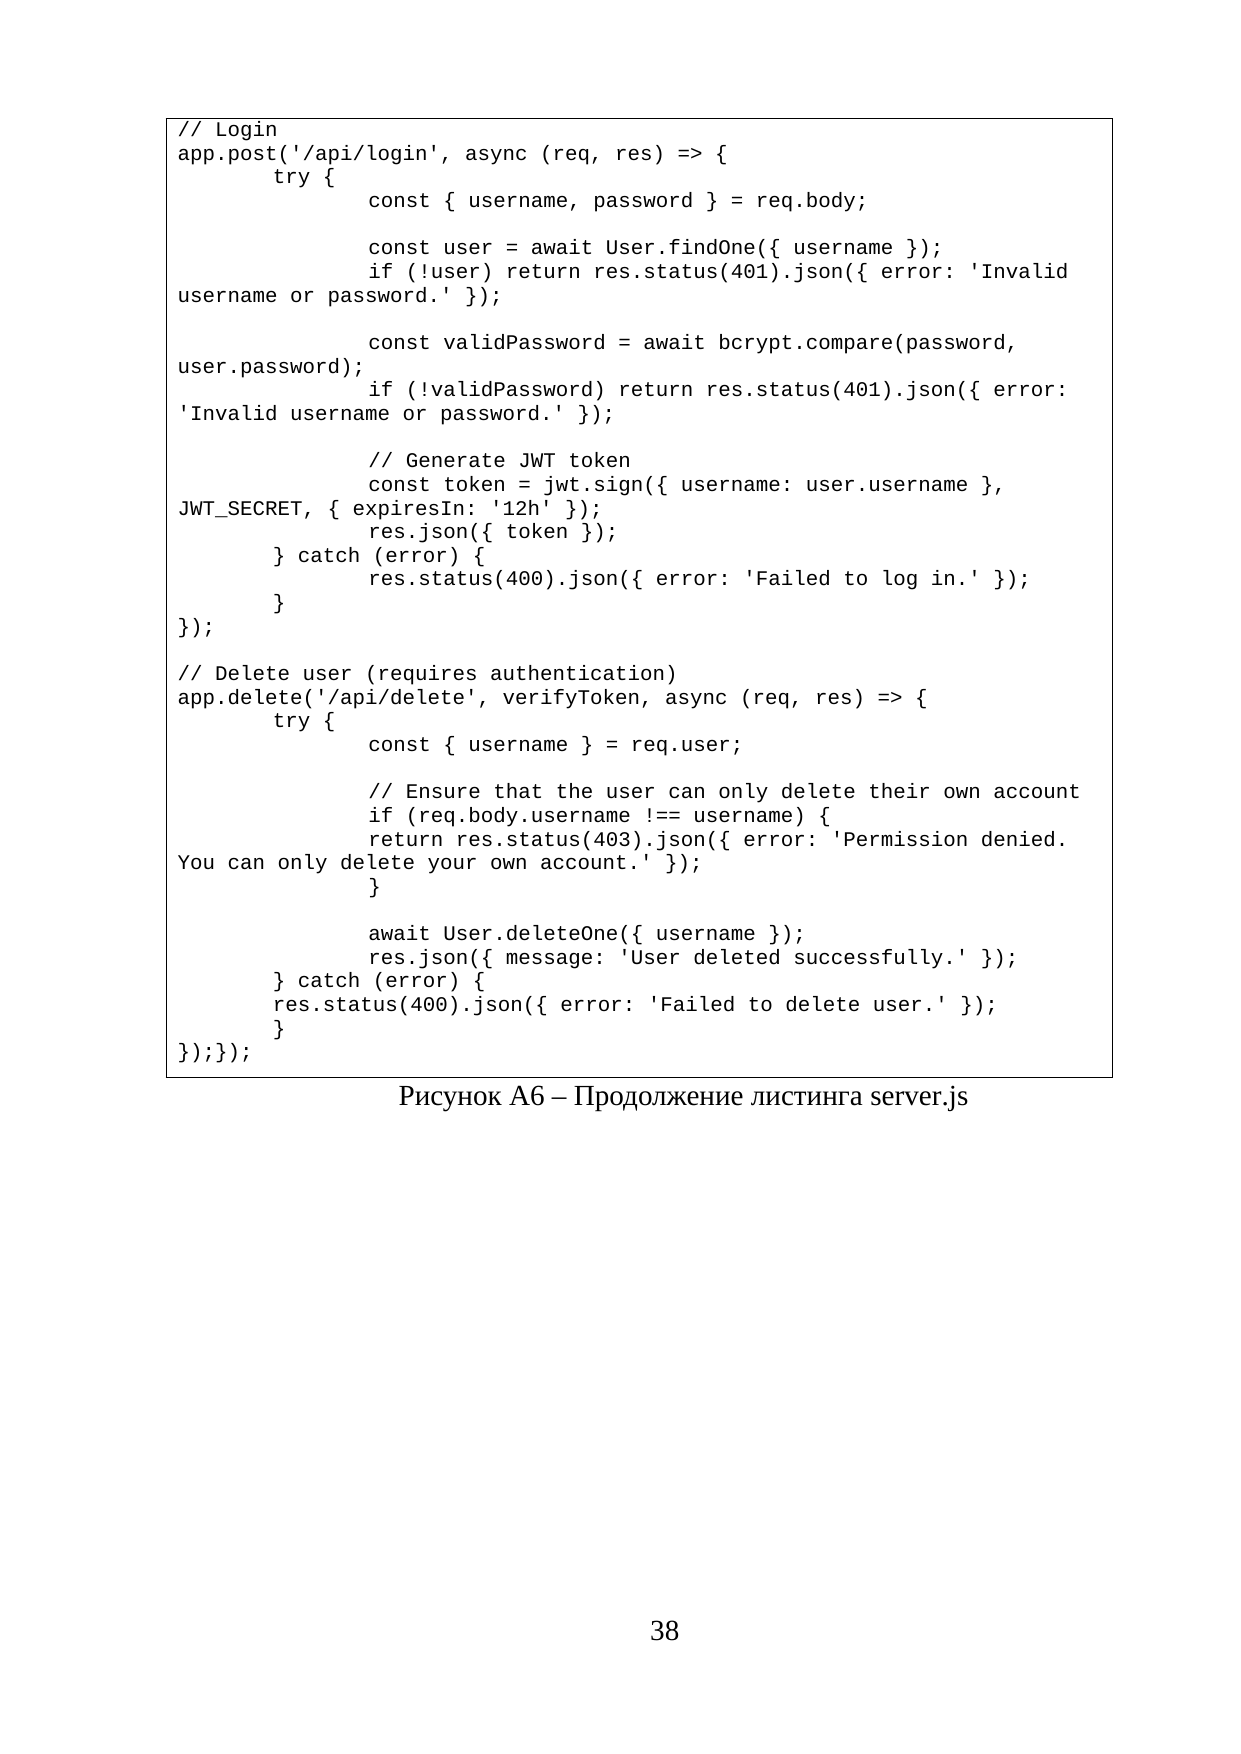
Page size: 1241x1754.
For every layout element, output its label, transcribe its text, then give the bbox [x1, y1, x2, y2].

list Рисунок А6 – Продолжение листинга server.js [215, 1078, 1152, 1111]
table_header // Login app.post('/api/login', async (req, res) => { try { const { username, password } = req.body; const user = await User.findOne({ username }); if (!user) return res.status(401).json({ error: 'Invalid username or password.' }); const validPassword = await bcrypt.compare(password, user.password); if (!validPassword) return res.status(401).json({ error: 'Invalid username or password.' }); // Generate JWT token const token = jwt.sign({ username: user.username }, JWT_SECRET, { expiresIn: '12h' }); res.json({ token }); } catch (error) { res.status(400).json({ error: 'Failed to log in.' }); } }); // Delete user (requires authentication) app.delete('/api/delete', verifyToken, async (req, res) => { try { const { username } = req.user; // Ensure that the user can only delete their own account if (req.body.username !== username) { return res.status(403).json({ error: 'Permission denied. You can only delete your own account.' }); } await User.deleteOne({ username }); res.json({ message: 'User deleted successfully.' }); } catch (error) { res.status(400).json({ error: 'Failed to delete user.' }); } });}); [167, 119, 1112, 1077]
